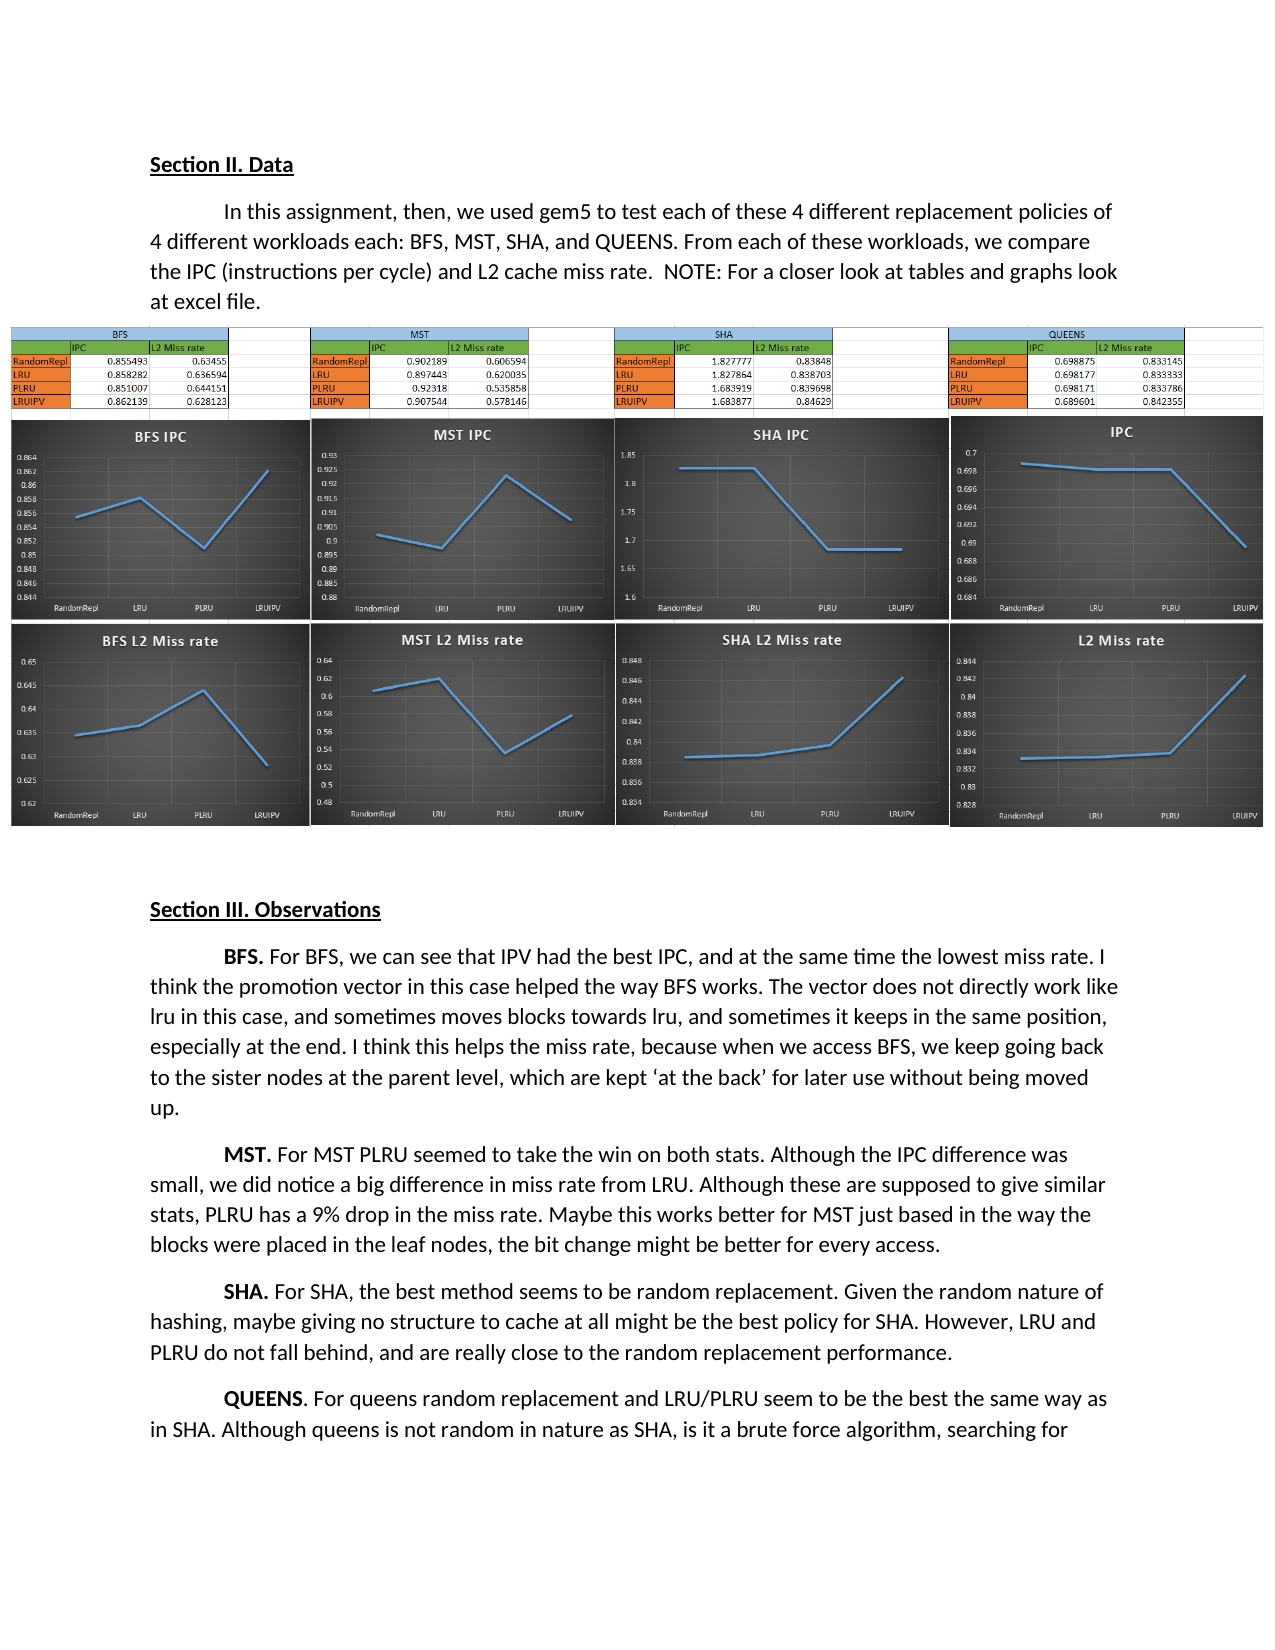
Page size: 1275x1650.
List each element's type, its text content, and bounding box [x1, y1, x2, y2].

text BFS. For BFS, we can see that IPV had the best IPC, and at the same time the lowest miss rate. I think the promotion vector in this case helped the way BFS works. The vector does not directly work like lru in this case, and sometimes moves blocks towards lru, and sometimes it keeps in the same position, especially at the end. I think this helps the miss rate, because when we access BFS, we keep going back to the sister nodes at the parent level, which are kept ‘at the back’ for later use without being moved up. [150, 942, 1125, 1121]
text Section III. Observations [150, 895, 1125, 923]
text SHA. For SHA, the best method seems to be random replacement. Given the random nature of hashing, maybe giving no structure to cache at all might be the best policy for SHA. However, LRU and PLRU do not fall behind, and are really close to the random replacement performance. [150, 1277, 1125, 1366]
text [150, 1384, 1125, 1443]
text Section II. Data [150, 150, 1125, 178]
text MST. For MST PLRU seemed to take the win on both stats. Although the IPC difference was small, we did notice a big difference in miss rate from LRU. Although these are supposed to give similar stats, PLRU has a 9% drop in the miss rate. Maybe this works better for MST just based in the way the blocks were placed in the leaf nodes, the bit change might be better for every access. [150, 1140, 1125, 1258]
picture [9, 325, 1264, 827]
text In this assignment, then, we used gem5 to test each of these 4 different replacement policies of 4 different workloads each: BFS, MST, SHA, and QUEENS. From each of these workloads, we compare the IPC (instructions per cycle) and L2 cache miss rate. NOTE: For a closer look at tables and graphs look at excel file. [150, 197, 1125, 316]
